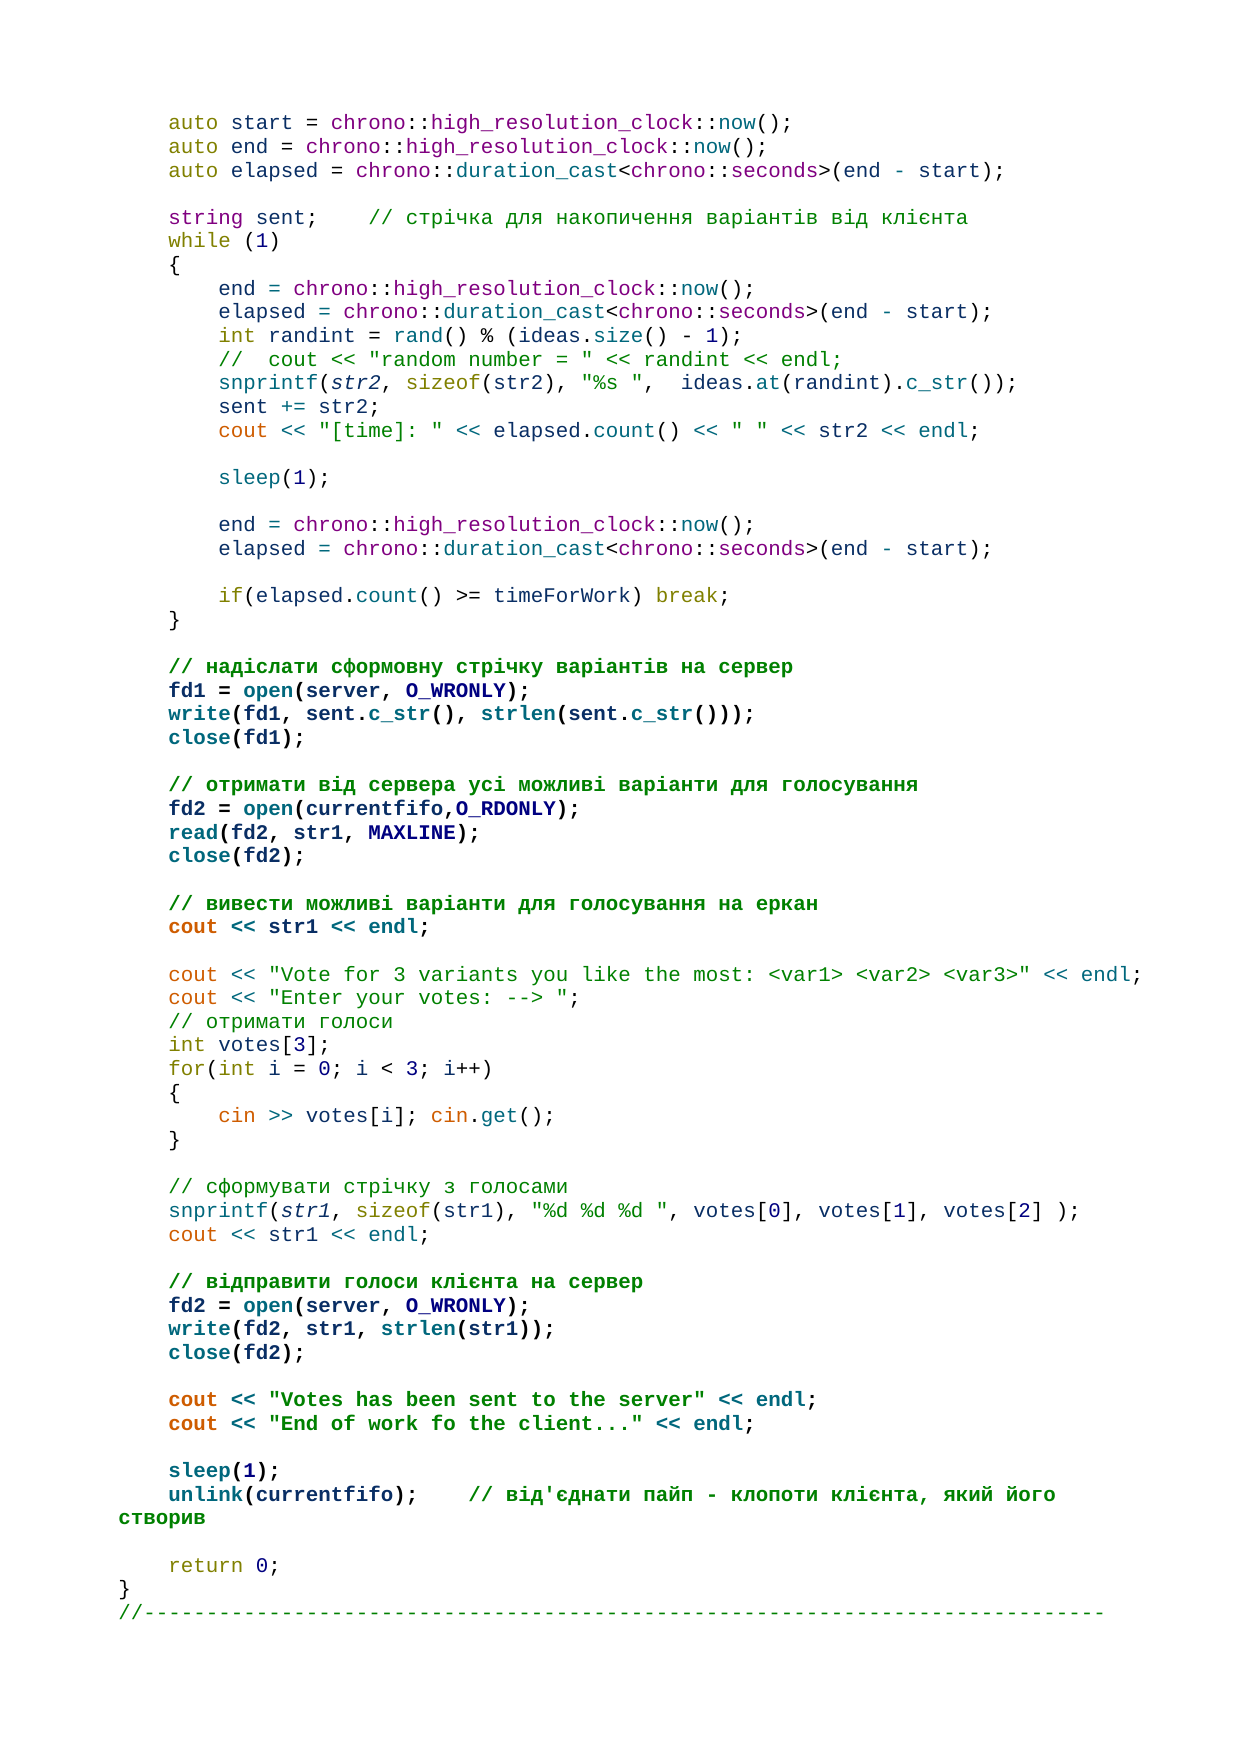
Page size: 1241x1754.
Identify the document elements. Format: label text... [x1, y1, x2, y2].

text sent += str2; [118, 396, 1152, 420]
text unlink(currentfifo); // від'єднати пайп - клопоти клієнта, який його створив [118, 1484, 1152, 1531]
text int votes[3]; [118, 1034, 1152, 1058]
text sleep(1); [118, 1460, 1152, 1484]
text close(fd2); [118, 845, 1152, 869]
text } [118, 609, 1152, 632]
text } [118, 1578, 1152, 1602]
text snprintf(str2, sizeof(str2), "%s ", ideas.at(randint).c_str()); [118, 372, 1152, 396]
text fd2 = open(server, O_WRONLY); [118, 1294, 1152, 1318]
text return 0; [118, 1555, 1152, 1578]
text //----------------------------------------------------------------------------- [118, 1602, 1152, 1626]
text fd2 = open(currentfifo,O_RDONLY); [118, 798, 1152, 822]
text end = chrono::high_resolution_clock::now(); [118, 514, 1152, 538]
text cout << "[time]: " << elapsed.count() << " " << str2 << endl; [118, 420, 1152, 443]
text elapsed = chrono::duration_cast<chrono::seconds>(end - start); [118, 538, 1152, 562]
text // сформувати стрічку з голосами [118, 1176, 1152, 1200]
text cin >> votes[i]; cin.get(); [118, 1105, 1152, 1129]
text snprintf(str1, sizeof(str1), "%d %d %d ", votes[0], votes[1], votes[2] ); [118, 1200, 1152, 1224]
text elapsed = chrono::duration_cast<chrono::seconds>(end - start); [118, 301, 1152, 325]
text auto elapsed = chrono::duration_cast<chrono::seconds>(end - start); [118, 159, 1152, 183]
text { [118, 254, 1152, 278]
text fd1 = open(server, O_WRONLY); [118, 680, 1152, 703]
text cout << "End of work fo the client..." << endl; [118, 1413, 1152, 1436]
text int randint = rand() % (ideas.size() - 1); [118, 325, 1152, 349]
text cout << str1 << endl; [118, 1224, 1152, 1247]
text // отримати від сервера усі можливі варіанти для голосування [118, 774, 1152, 798]
text cout << "Enter your votes: --> "; [118, 987, 1152, 1011]
text string sent; // стрічка для накопичення варіантів від клієнта [118, 207, 1152, 231]
text if(elapsed.count() >= timeForWork) break; [118, 585, 1152, 609]
text { [118, 1082, 1152, 1105]
text cout << "Votes has been sent to the server" << endl; [118, 1389, 1152, 1413]
text cout << str1 << endl; [118, 916, 1152, 940]
text write(fd2, str1, strlen(str1)); [118, 1318, 1152, 1342]
text // надіслати сформовну стрічку варіантів на сервер [118, 656, 1152, 680]
text read(fd2, str1, MAXLINE); [118, 822, 1152, 845]
text // cout << "random number = " << randint << endl; [118, 349, 1152, 372]
text // отримати голоси [118, 1011, 1152, 1034]
text // відправити голоси клієнта на сервер [118, 1271, 1152, 1294]
text auto end = chrono::high_resolution_clock::now(); [118, 136, 1152, 159]
text sleep(1); [118, 467, 1152, 491]
text close(fd2); [118, 1342, 1152, 1366]
text cout << "Vote for 3 variants you like the most: <var1> <var2> <var3>" << endl; [118, 963, 1152, 987]
text write(fd1, sent.c_str(), strlen(sent.c_str())); [118, 703, 1152, 727]
text auto start = chrono::high_resolution_clock::now(); [118, 112, 1152, 136]
text for(int i = 0; i < 3; i++) [118, 1058, 1152, 1082]
text while (1) [118, 231, 1152, 254]
text close(fd1); [118, 727, 1152, 751]
text // вивести можливі варіанти для голосування на еркан [118, 893, 1152, 916]
text } [118, 1129, 1152, 1153]
text end = chrono::high_resolution_clock::now(); [118, 278, 1152, 301]
